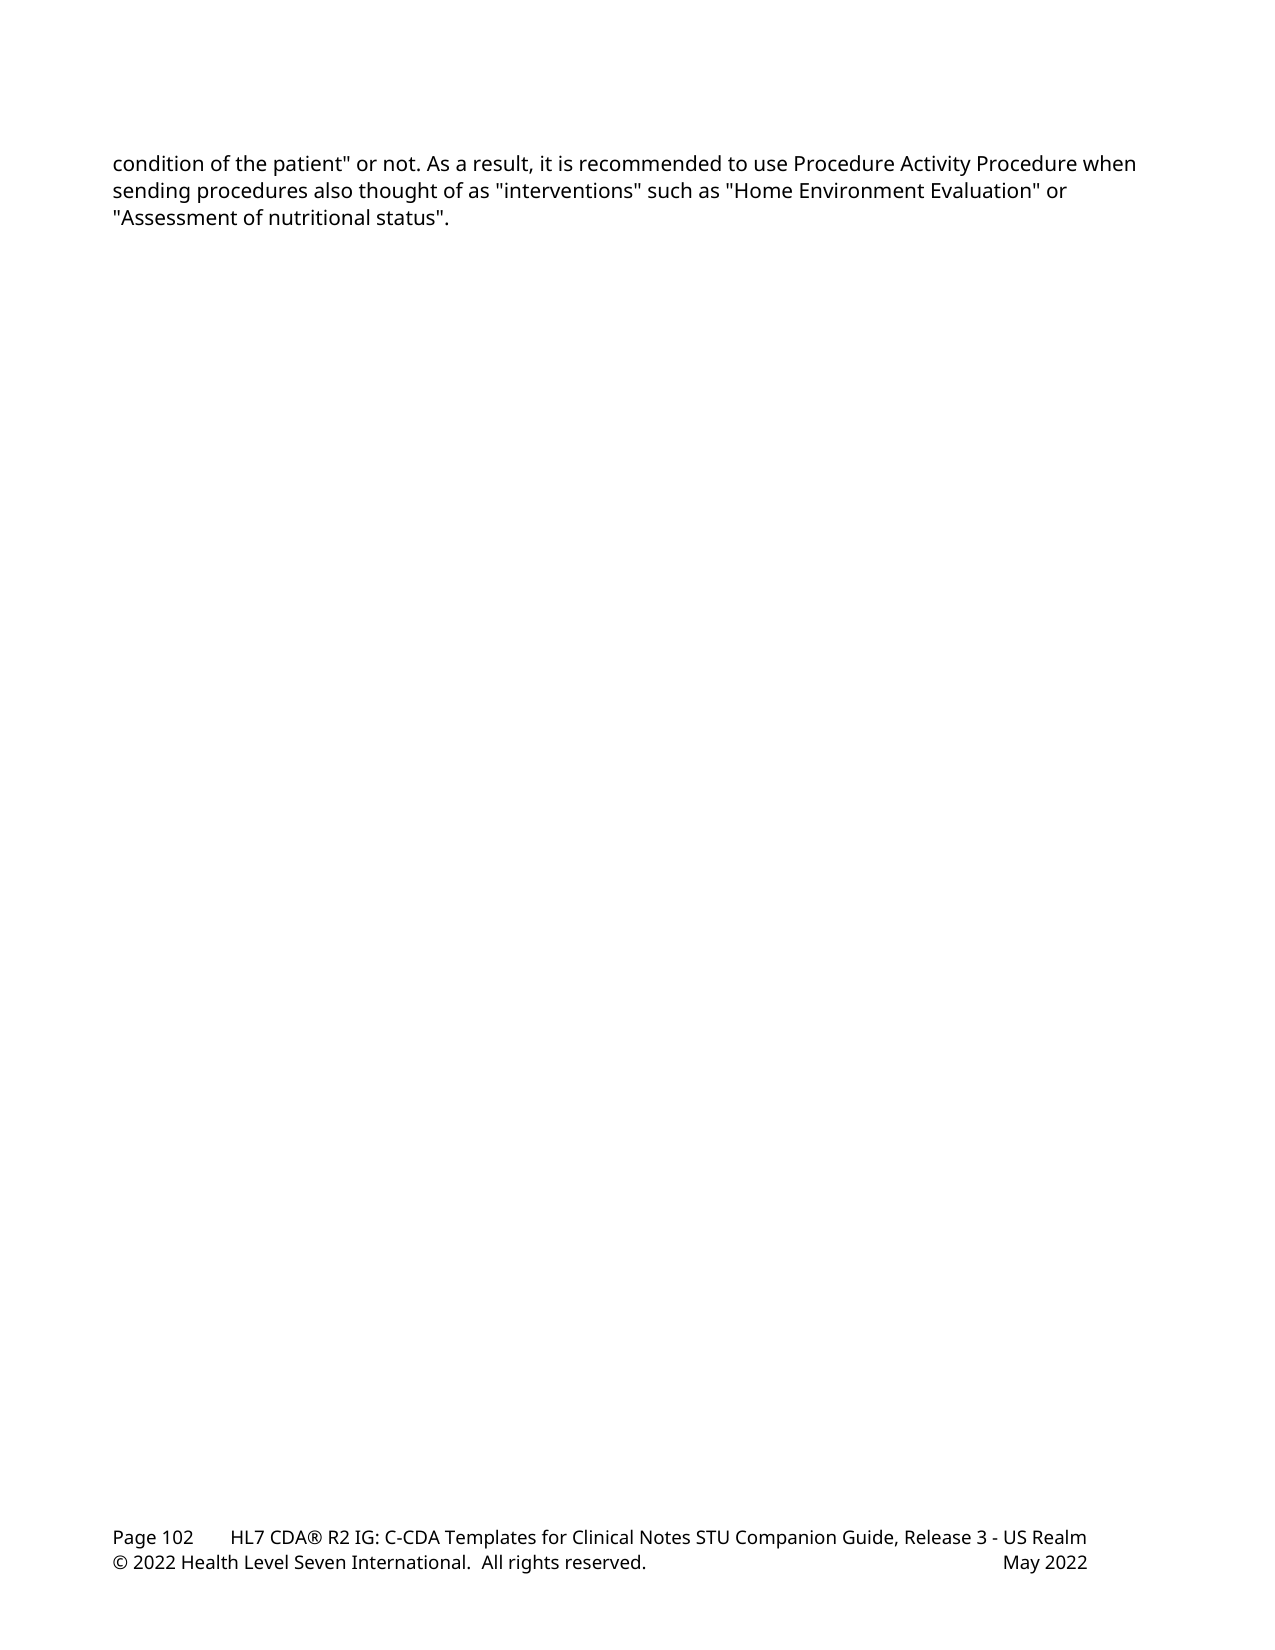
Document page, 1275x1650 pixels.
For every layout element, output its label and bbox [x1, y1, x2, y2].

text [112, 150, 1162, 231]
